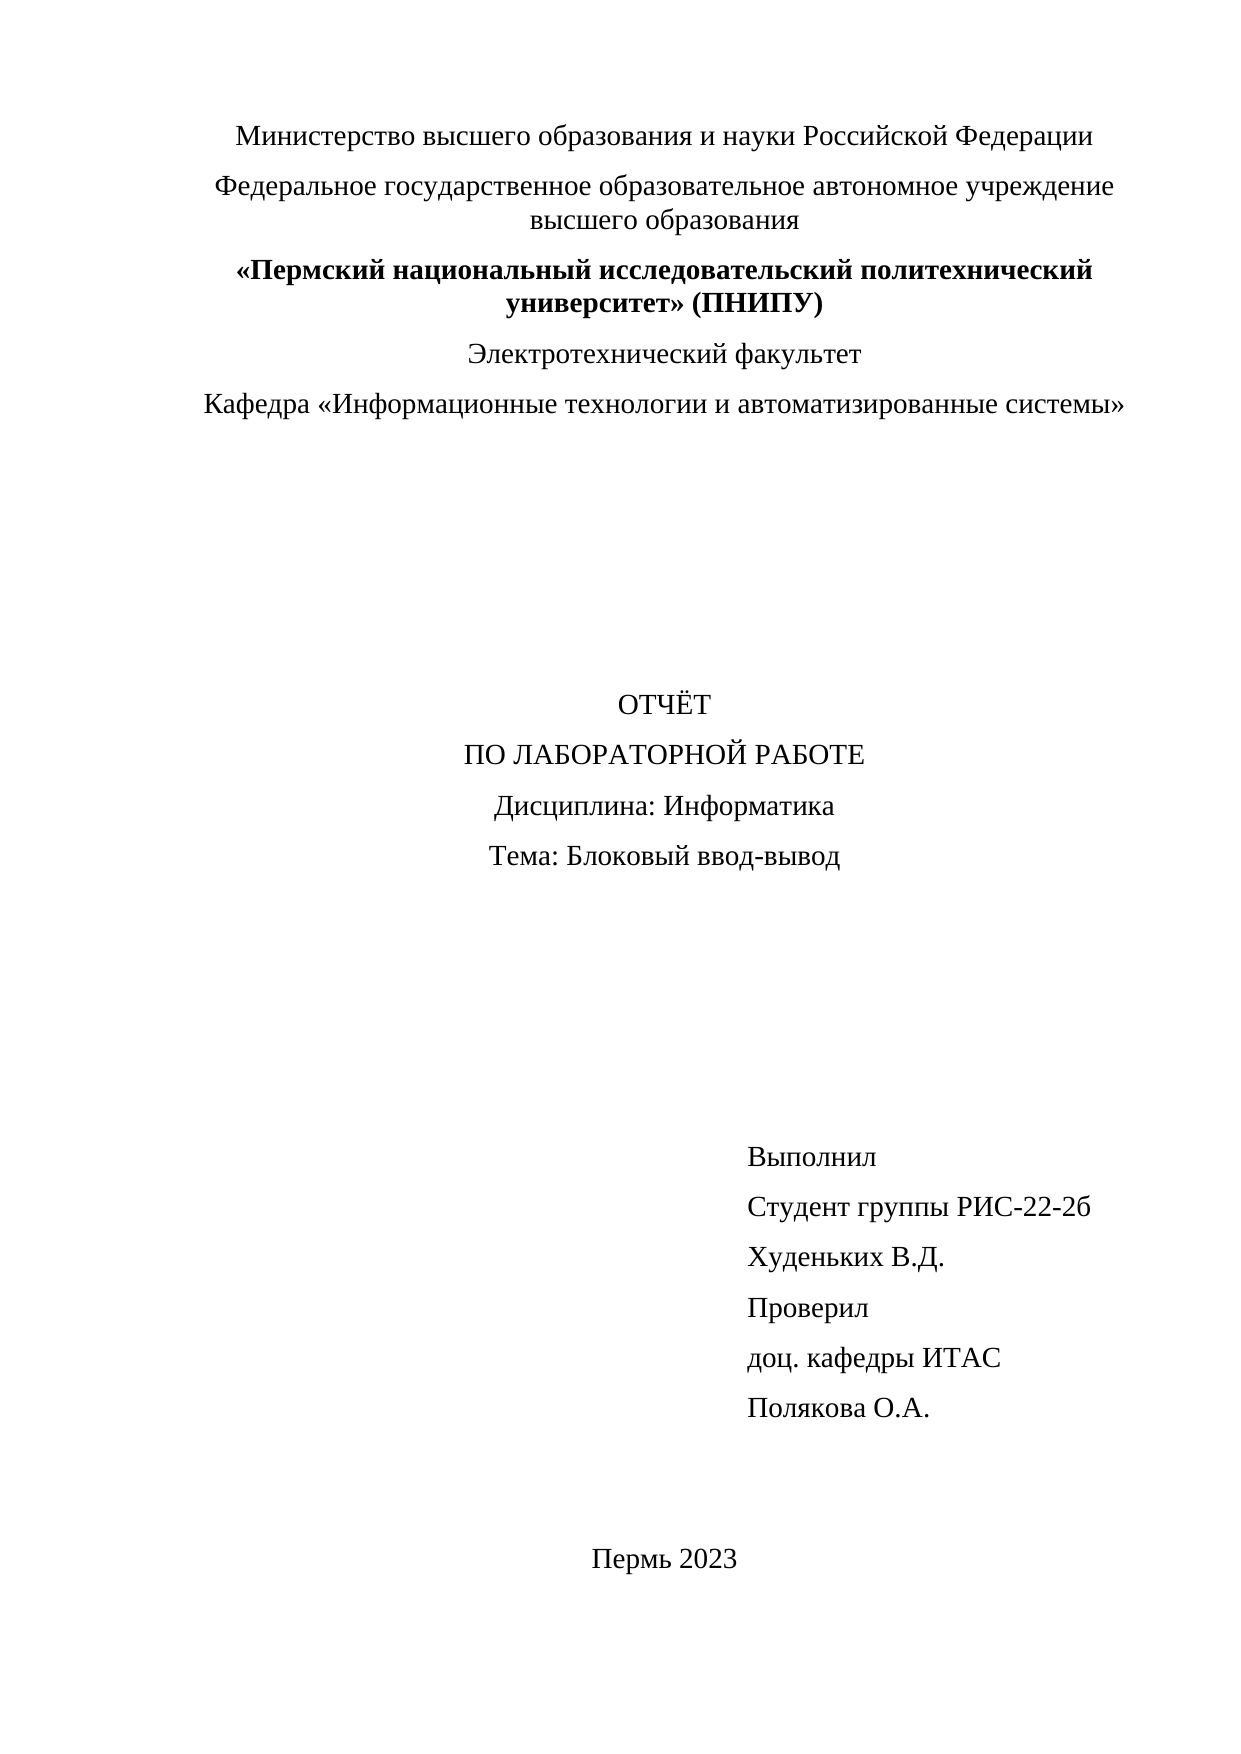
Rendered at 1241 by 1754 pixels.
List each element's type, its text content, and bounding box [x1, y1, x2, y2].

text Электротехнический факультет [177, 336, 1152, 369]
text Пермь 2023 [177, 1541, 1152, 1574]
text Выполнил [673, 1139, 1152, 1173]
text Дисциплина: Информатика [177, 788, 1152, 821]
text Студент группы РИС-22-2б [673, 1189, 1152, 1223]
text доц. кафедры ИТАС [673, 1340, 1152, 1373]
text Худеньких В.Д. [673, 1239, 1152, 1273]
text Проверил [673, 1290, 1152, 1323]
text Кафедра «Информационные технологии и автоматизированные системы» [177, 386, 1152, 419]
text ОТЧЁТ [177, 687, 1152, 721]
text Тема: Блоковый ввод-вывод [177, 838, 1152, 871]
text ПО ЛАБОРАТОРНОЙ РАБОТЕ [177, 737, 1152, 771]
text Министерство высшего образования и науки Российской Федерации [177, 118, 1152, 152]
text Федеральное государственное образовательное автономное учреждение высшего образования [177, 168, 1152, 235]
text «Пермский национальный исследовательский политехнический университет» (ПНИПУ) [177, 252, 1152, 319]
text Полякова О.А. [673, 1390, 1152, 1424]
